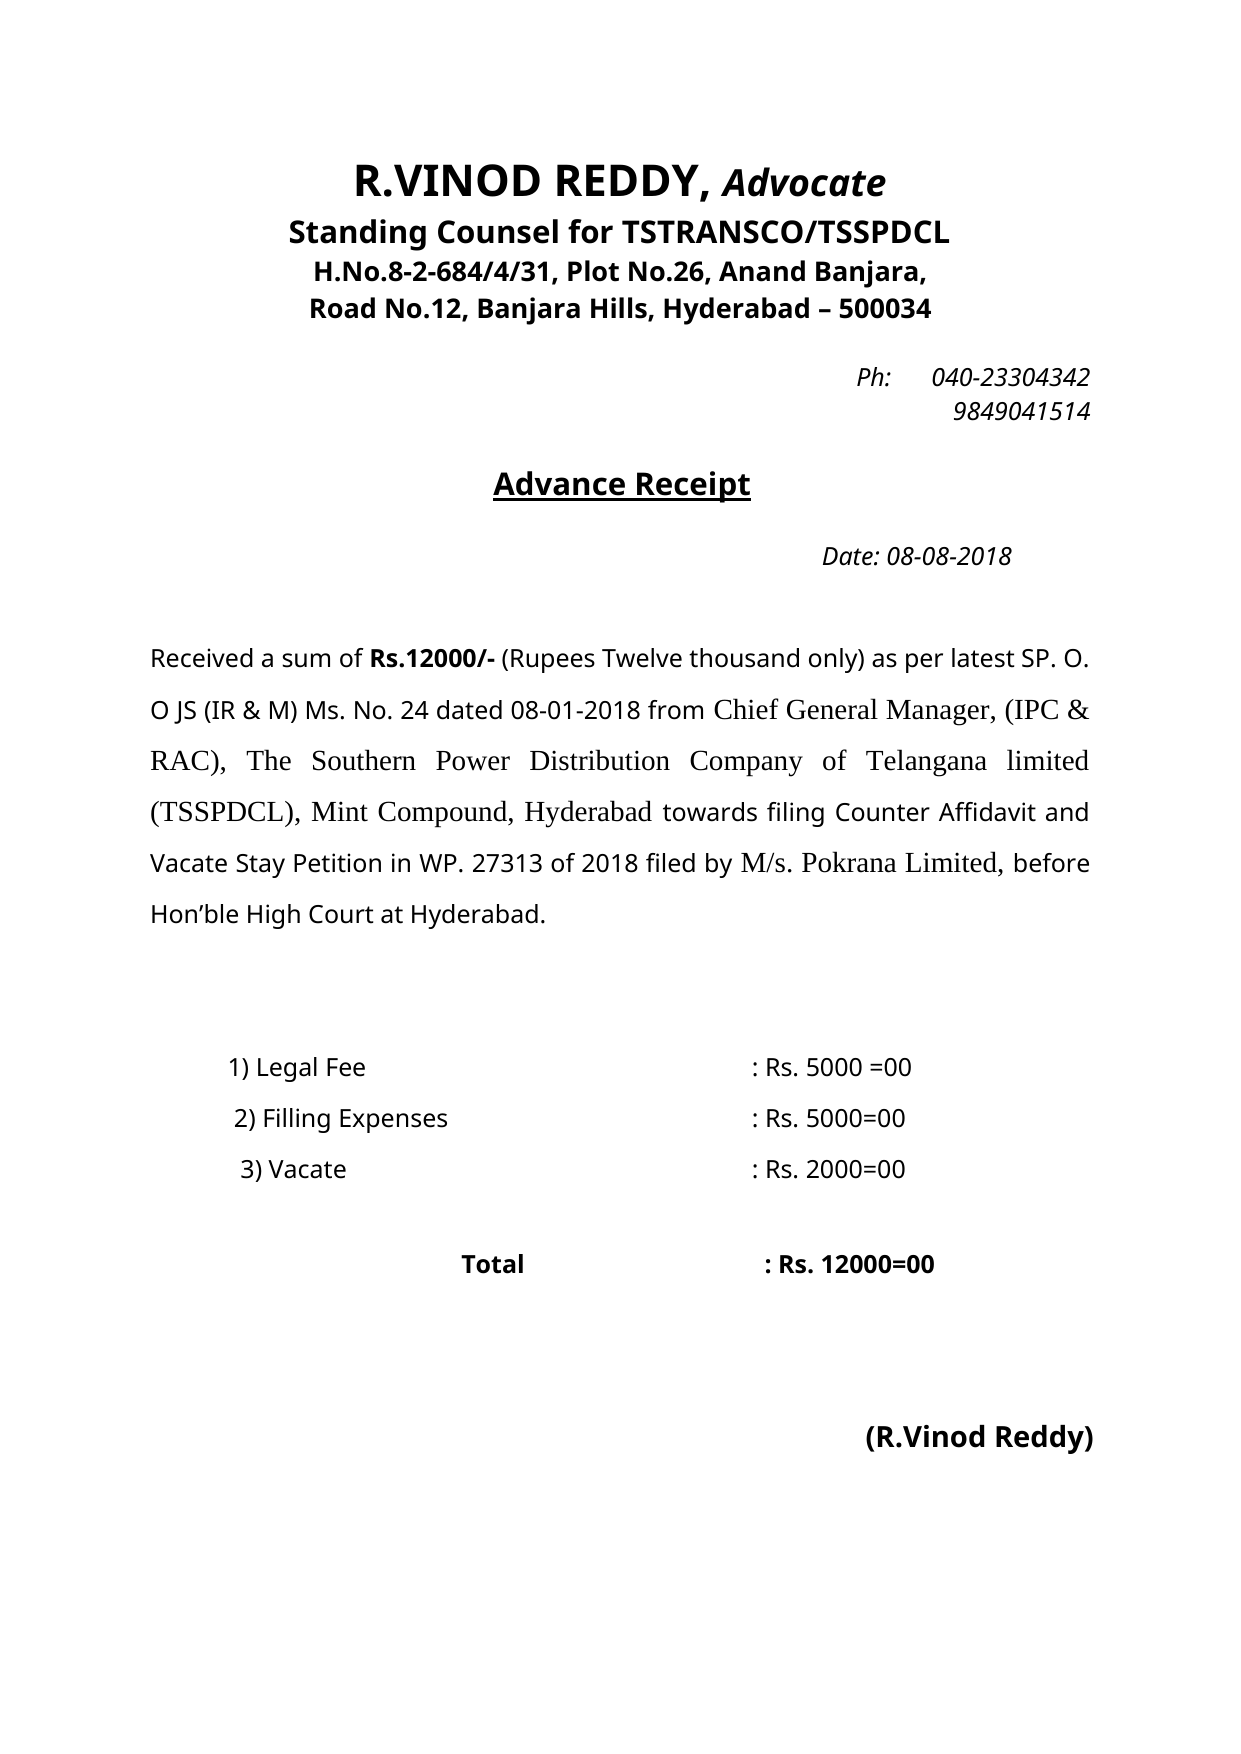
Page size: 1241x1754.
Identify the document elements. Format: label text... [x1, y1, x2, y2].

text 9849041514 [150, 394, 1090, 428]
text Road No.12, Banjara Hills, – 500034 [150, 289, 1090, 326]
text H.No.8-2-684/4/31, Plot No.26, Anand Banjara, [150, 252, 1090, 289]
text 3) Vacate : Rs. 2000=00 [227, 1152, 975, 1186]
text (R.Vinod Reddy) [677, 1416, 1094, 1456]
text Advance Receipt [150, 462, 1094, 505]
text Received a sum of Rs.12000/- (Rupees Twelve thousand only) as per latest SP. O. O JS (IR & M) Ms. No. 24 dated 08-01-2018 from Chief General Manager, (IPC & RAC), The Southern Power Distribution Company of Telangana limited (TSSPDCL), Mint Compound, Hyderabad towards filing Counter Affidavit and Vacate Stay Petition in WP. 27313 of 2018 filed by M/s. Pokrana Limited, before Hon’ble High Court at Hyderabad. [150, 641, 1090, 931]
text Date: 08-08-2018 [227, 539, 1012, 573]
text 2) Filling Expenses : Rs. 5000=00 [227, 1101, 975, 1135]
text Ph: 040-23304342 [150, 360, 1090, 394]
text 1) Legal Fee : Rs. 5000 =00 [227, 1050, 975, 1084]
text R.VINOD REDDY, Advocate [227, 150, 1012, 209]
text Standing Counsel for TSTRANSCO/TSSPDCL [227, 209, 1012, 252]
text Total : Rs. 12000=00 [227, 1246, 975, 1280]
